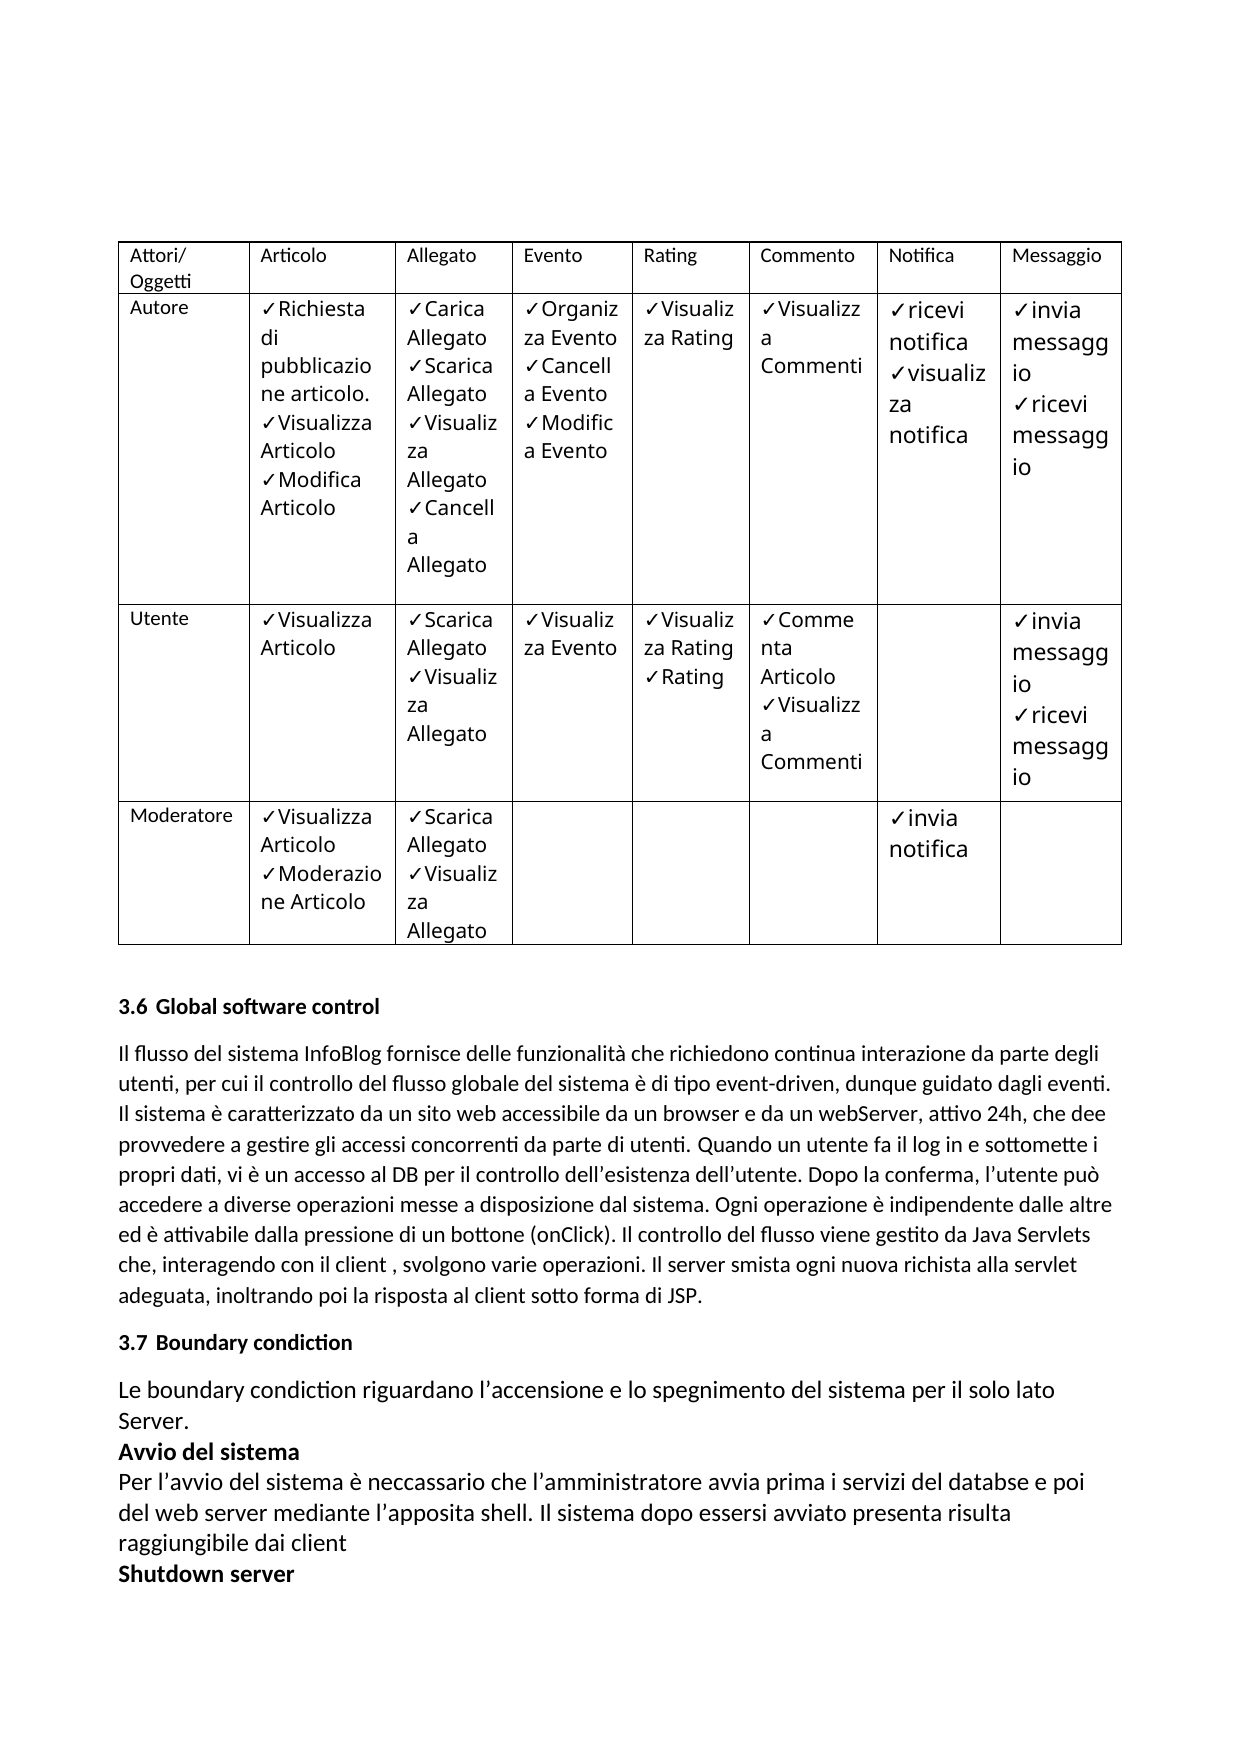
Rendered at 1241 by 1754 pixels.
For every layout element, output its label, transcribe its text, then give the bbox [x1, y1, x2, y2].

text Le boundary condiction riguardano l’accensione e lo spegnimento del sistema per il solo lato Server. [118, 1374, 1122, 1436]
table_cell ✓Visualizza Articolo ✓Moderazione Articolo [250, 802, 395, 944]
table_cell [513, 802, 632, 944]
table_header Commento [750, 243, 877, 293]
table_header Rating [633, 243, 749, 293]
table_cell ✓Scarica Allegato ✓Visualizza Allegato [396, 802, 512, 944]
table_cell Autore [119, 294, 249, 604]
text Per l’avvio del sistema è neccassario che l’amministratore avvia prima i servizi del databse e poi del web server mediante l’apposita shell. Il sistema dopo essersi avviato presenta risulta raggiungibile dai client [118, 1466, 1122, 1558]
table_header Messaggio [1001, 243, 1121, 293]
table_cell ✓Visualizza Rating [633, 294, 749, 604]
table_cell [1001, 802, 1121, 944]
table_header Evento [513, 243, 632, 293]
table_cell ✓Carica Allegato ✓Scarica Allegato ✓Visualizza Allegato ✓Cancella Allegato [396, 294, 512, 604]
table_cell ✓Visualizza Articolo [250, 605, 395, 801]
table_header Notifica [878, 243, 1000, 293]
list Boundary condiction [118, 1328, 1122, 1356]
table_cell ✓invia notifica [878, 802, 1000, 944]
table_cell ✓Visualizza Commenti [750, 294, 877, 604]
table_cell [750, 802, 877, 944]
table_cell Utente [119, 605, 249, 801]
table_cell ✓Organizza Evento ✓Cancella Evento ✓Modifica Evento [513, 294, 632, 604]
table_cell ✓Visualizza Evento [513, 605, 632, 801]
table_cell ✓Scarica Allegato ✓Visualizza Allegato [396, 605, 512, 801]
table_cell [878, 605, 1000, 801]
table_cell ✓invia messaggio ✓ricevi messaggio [1001, 294, 1121, 604]
text Shutdown server [118, 1558, 1122, 1588]
table_cell ✓Commenta Articolo ✓Visualizza Commenti [750, 605, 877, 801]
table_header Articolo [250, 243, 395, 293]
table_header Allegato [396, 243, 512, 293]
table_cell [633, 802, 749, 944]
text Avvio del sistema [118, 1436, 1122, 1466]
text Il flusso del sistema InfoBlog fornisce delle funzionalità che richiedono continua interazione da parte degli utenti, per cui il controllo del flusso globale del sistema è di tipo event-driven, dunque guidato dagli eventi. Il sistema è caratterizzato da un sito web accessibile da un browser e da un webServer, attivo 24h, che dee provvedere a gestire gli accessi concorrenti da parte di utenti. Quando un utente fa il log in e sottomette i propri dati, vi è un accesso al DB per il controllo dell’esistenza dell’utente. Dopo la conferma, l’utente può accedere a diverse operazioni messe a disposizione dal sistema. Ogni operazione è indipendente dalle altre ed è attivabile dalla pressione di un bottone (onClick). Il controllo del flusso viene gestito da Java Servlets che, interagendo con il client , svolgono varie operazioni. Il server smista ogni nuova richista alla servlet adeguata, inoltrando poi la risposta al client sotto forma di JSP. [118, 1039, 1122, 1309]
list Global software control [118, 992, 1122, 1020]
table_cell ✓invia messaggio ✓ricevi messaggio [1001, 605, 1121, 801]
table_cell ✓Visualizza Rating ✓Rating [633, 605, 749, 801]
table_header Attori/Oggetti [119, 243, 249, 293]
table_cell ✓Richiesta di pubblicazione articolo. ✓Visualizza Articolo ✓Modifica Articolo [250, 294, 395, 604]
table_cell ✓ricevi notifica ✓visualizza notifica [878, 294, 1000, 604]
table_cell Moderatore [119, 802, 249, 944]
